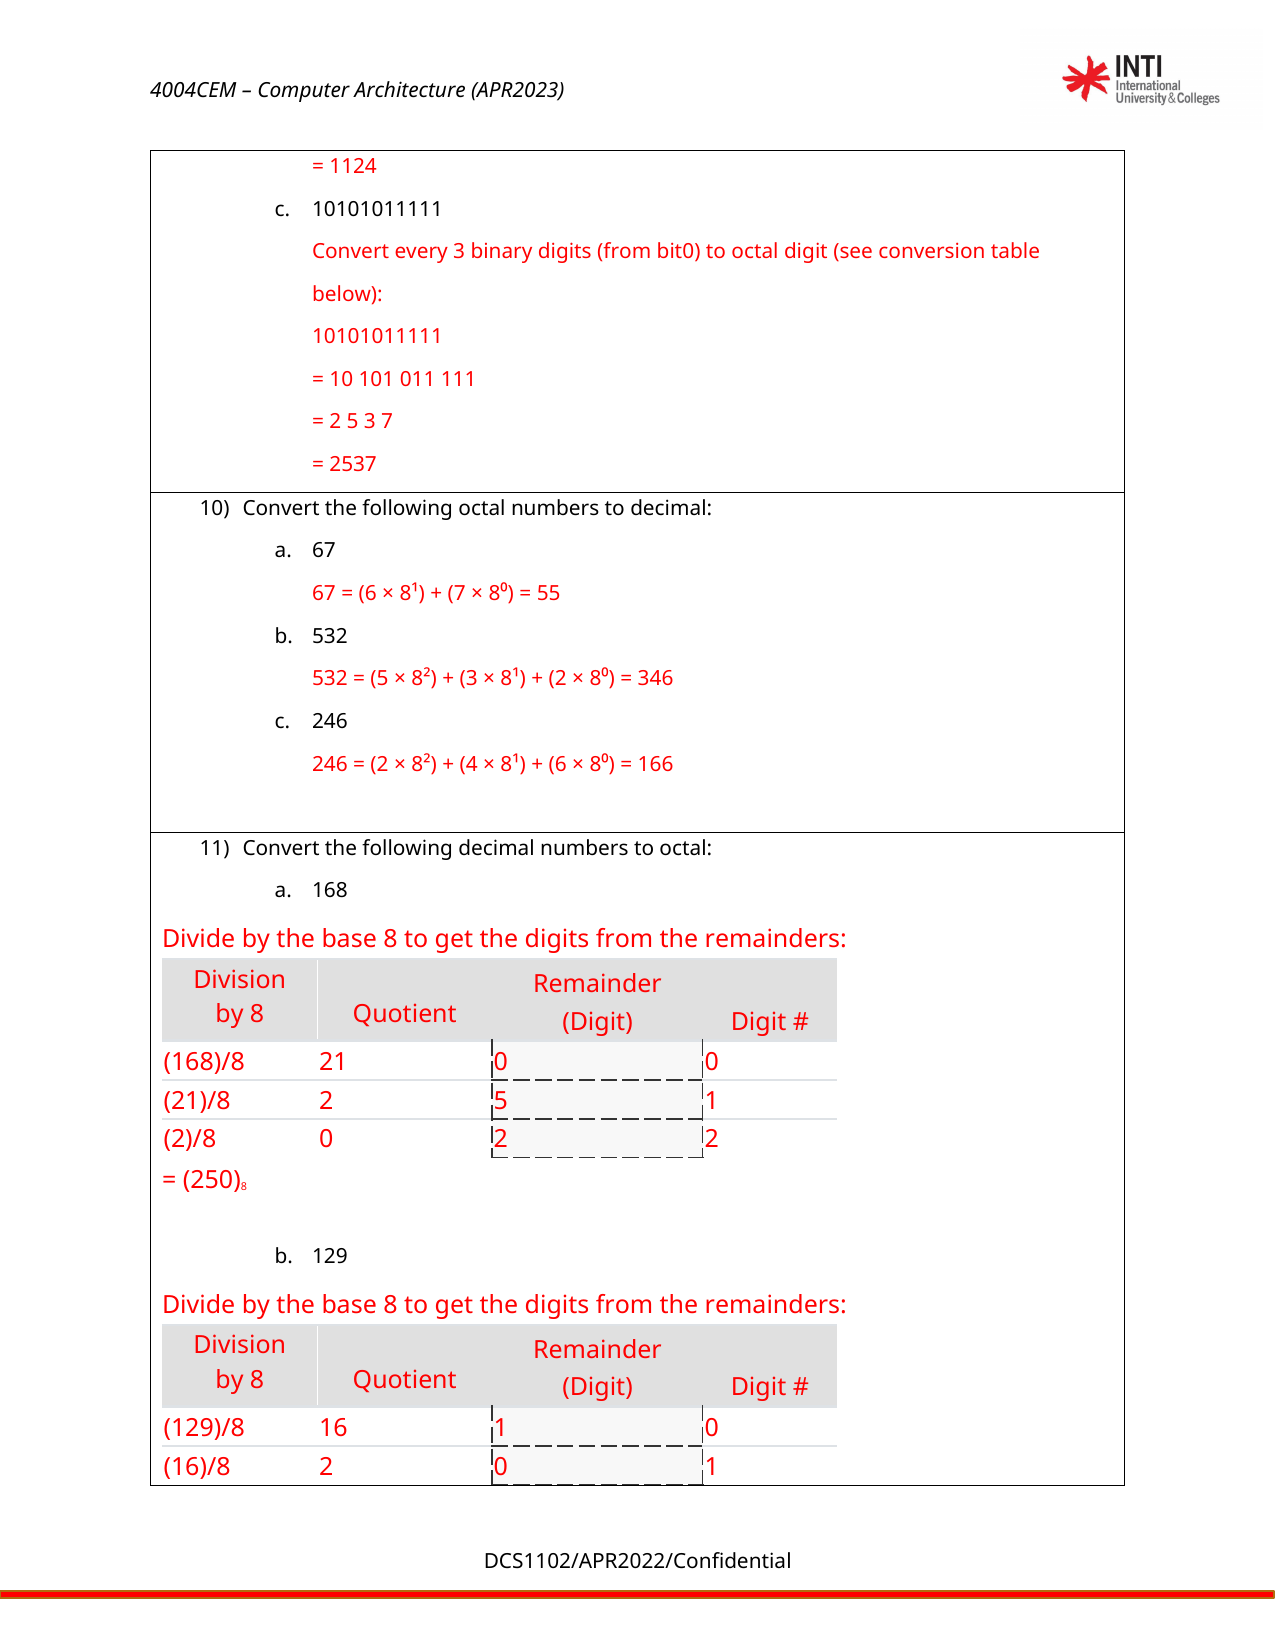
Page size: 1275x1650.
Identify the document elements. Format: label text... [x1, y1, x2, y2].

table_cell Convert the following octal numbers to decimal: 67 67 = (6 × 8¹) + (7 × 8⁰) = 55 532 532 = (5 × 8²) + (3 × 8¹) + (2 × 8⁰) = 346 246 246 = (2 × 8²) + (4 × 8¹) + (6 × 8⁰) = 166 [151, 493, 1124, 832]
picture [1019, 28, 1263, 130]
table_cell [151, 833, 1124, 1485]
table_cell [151, 151, 1124, 492]
